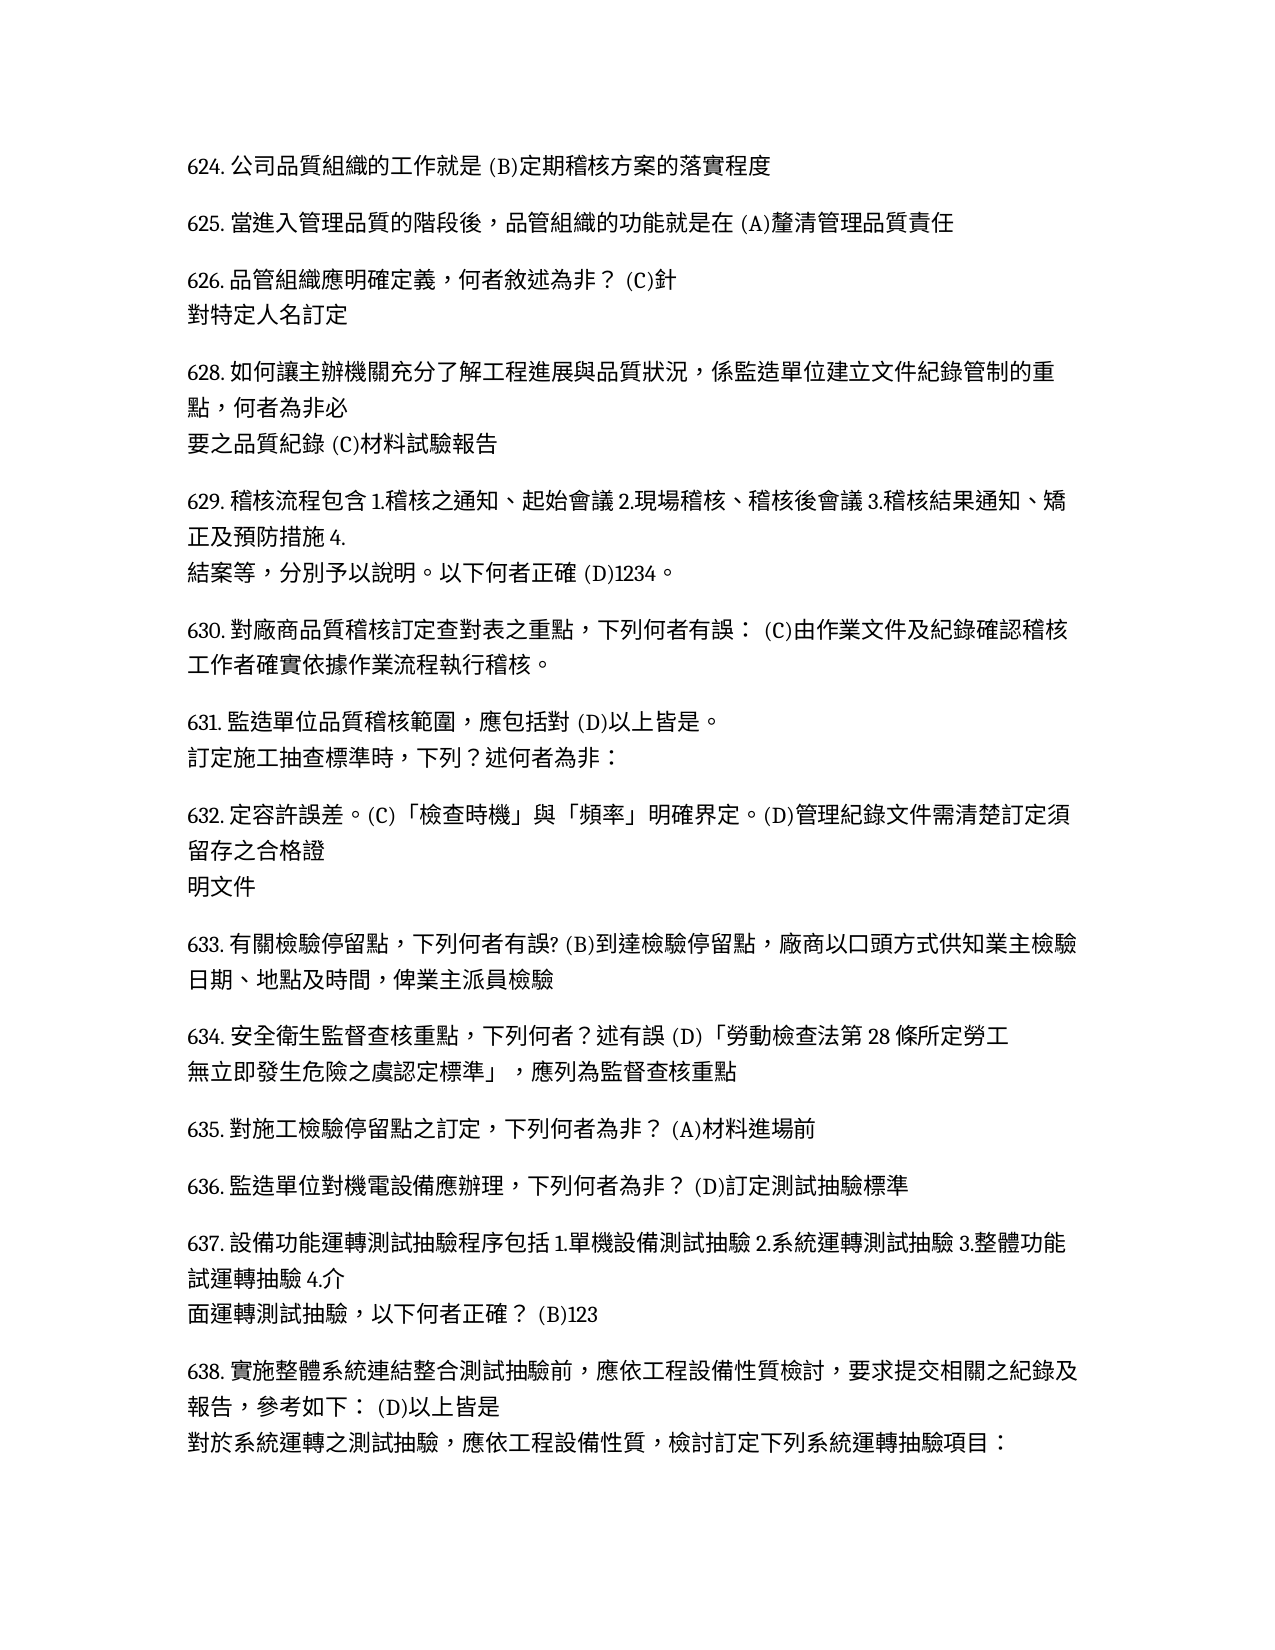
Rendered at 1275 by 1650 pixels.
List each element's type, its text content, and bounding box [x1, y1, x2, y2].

text 634. 安全衛生監督查核重點，下列何者？述有誤 (D)「勞動檢查法第28條所定勞工 無立即發生危險之虞認定標準」，應列為監督查核重點 [187, 1020, 1087, 1087]
text 624. 公司品質組織的工作就是 (B)定期稽核方案的落實程度 [187, 150, 1087, 181]
text 625. 當進入管理品質的階段後，品管組織的功能就是在 (A)釐清管理品質責任 [187, 207, 1087, 238]
text 632. 定容許誤差。(C)「檢查時機」與「頻率」明確界定。(D)管理紀錄文件需清楚訂定須留存之合格證 明文件 [187, 799, 1087, 902]
text 635. 對施工檢驗停留點之訂定，下列何者為非？ (A)材料進場前 [187, 1113, 1087, 1144]
text 637. 設備功能運轉測試抽驗程序包括1.單機設備測試抽驗2.系統運轉測試抽驗3.整體功能試運轉抽驗4.介 面運轉測試抽驗，以下何者正確？ (B)123 [187, 1227, 1087, 1330]
text 626. 品管組織應明確定義，何者敘述為非？ (C)針 對特定人名訂定 [187, 263, 1087, 331]
text 636. 監造單位對機電設備應辦理，下列何者為非？ (D)訂定測試抽驗標準 [187, 1170, 1087, 1201]
text 630. 對廠商品質稽核訂定查對表之重點，下列何者有誤： (C)由作業文件及紀錄確認稽核工作者確實依據作業流程執行稽核。 [187, 613, 1087, 681]
text 633. 有關檢驗停留點，下列何者有誤? (B)到達檢驗停留點，廠商以口頭方式供知業主檢驗日期、地點及時間，俾業主派員檢驗 [187, 928, 1087, 995]
text 629. 稽核流程包含1.稽核之通知、起始會議2.現場稽核、稽核後會議3.稽核結果通知、矯正及預防措施4. 結案等，分別予以說明。以下何者正確 (D)1234。 [187, 485, 1087, 588]
text 638. 實施整體系統連結整合測試抽驗前，應依工程設備性質檢討，要求提交相關之紀錄及報告，參考如下： (D)以上皆是 對於系統運轉之測試抽驗，應依工程設備性質，檢討訂定下列系統運轉抽驗項目： [187, 1355, 1087, 1458]
text 628. 如何讓主辦機關充分了解工程進展與品質狀況，係監造單位建立文件紀錄管制的重點，何者為非必 要之品質紀錄 (C)材料試驗報告 [187, 356, 1087, 459]
text 631. 監造單位品質稽核範圍，應包括對 (D)以上皆是。 訂定施工抽查標準時，下列？述何者為非： [187, 706, 1087, 773]
